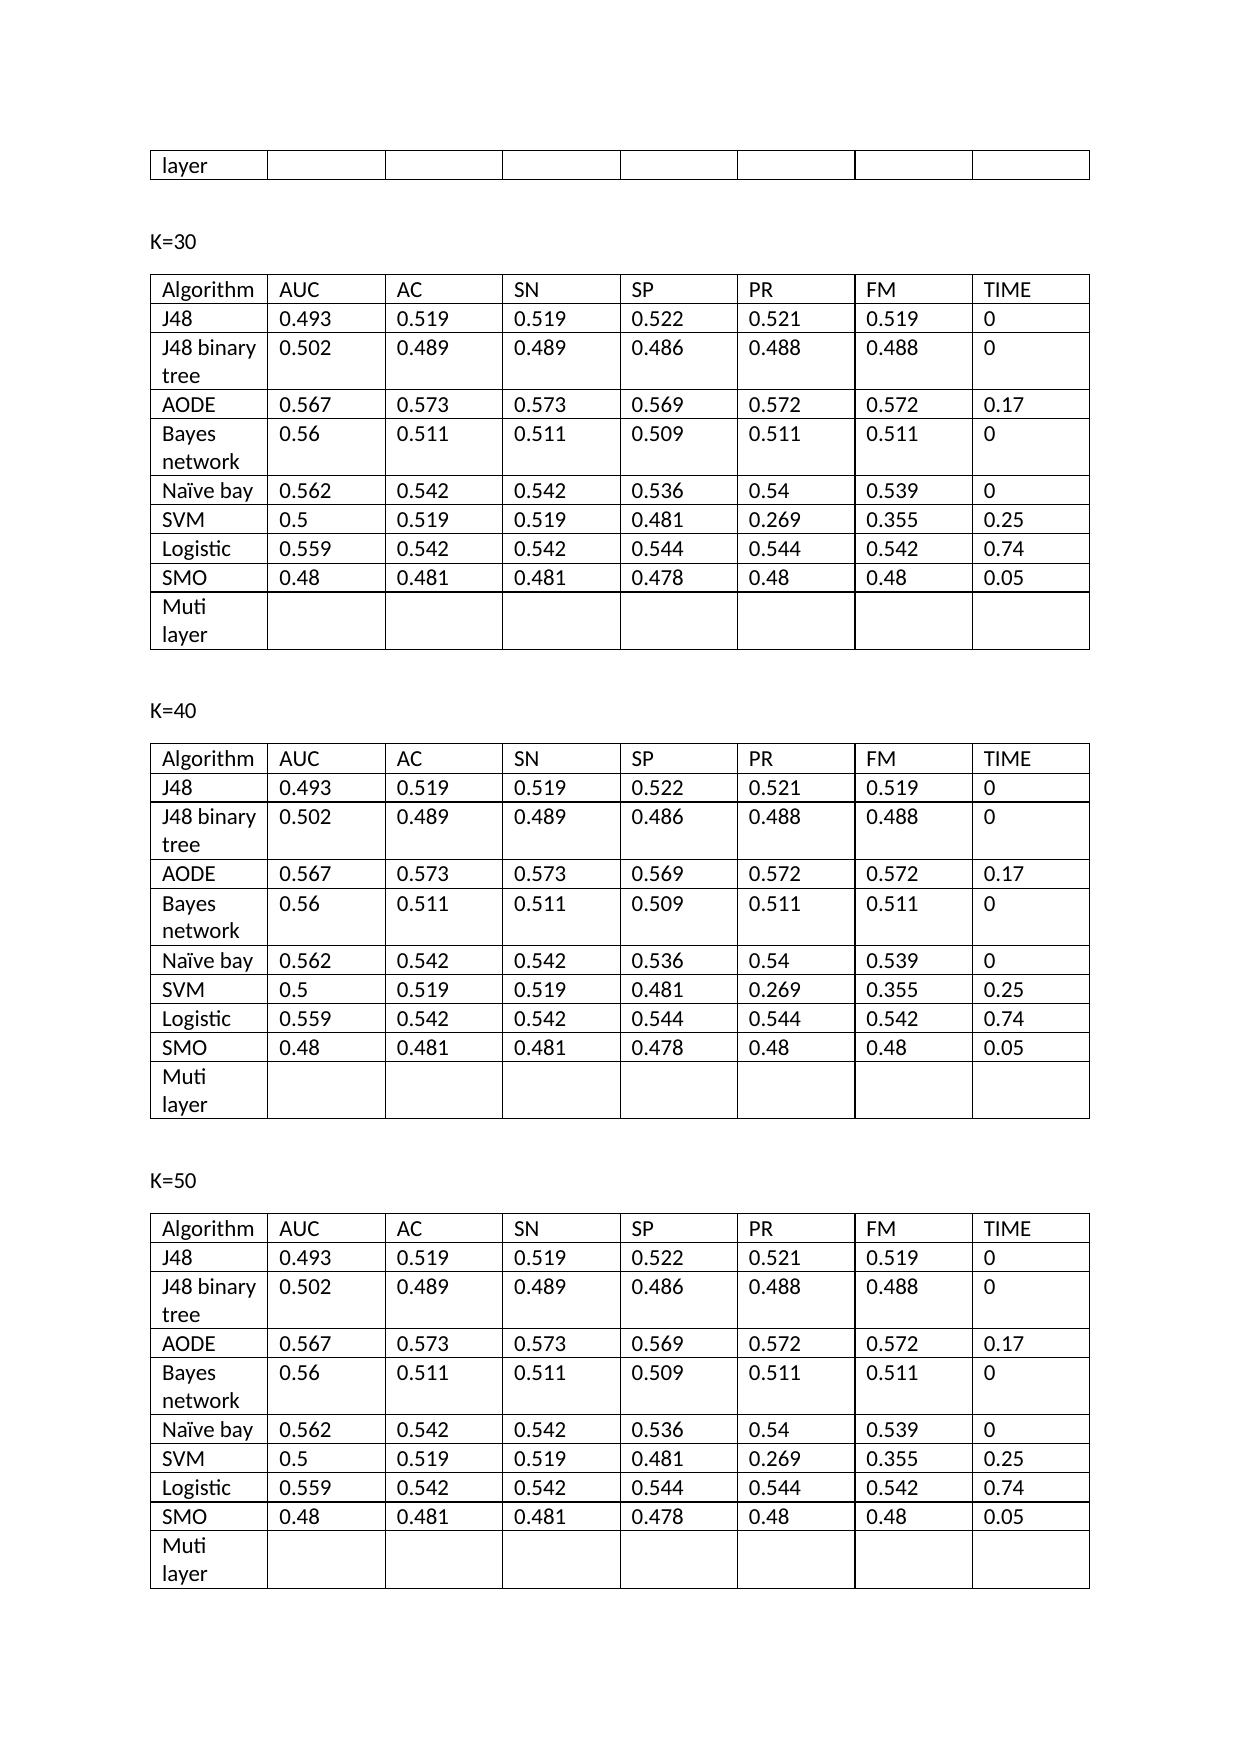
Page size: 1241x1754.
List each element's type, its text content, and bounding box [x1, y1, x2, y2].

table_cell 0 [973, 333, 1089, 389]
table_cell 0.539 [856, 476, 972, 504]
table_cell 0.509 [621, 419, 737, 475]
table_cell 0.502 [268, 803, 385, 858]
table_cell 0.481 [621, 505, 737, 533]
table_cell 0.542 [856, 1004, 972, 1032]
table_cell 0.511 [503, 1358, 620, 1414]
table_cell 0.573 [503, 860, 620, 888]
table_cell [386, 1531, 502, 1587]
table_cell [268, 593, 385, 648]
table_header SN [503, 1214, 620, 1242]
table_cell 0.544 [621, 534, 737, 562]
table_cell 0.478 [621, 564, 737, 591]
table_cell 0.572 [856, 390, 972, 418]
table_cell 0.519 [503, 1243, 620, 1271]
table_cell 0.542 [503, 534, 620, 562]
table_cell 0.74 [973, 1004, 1089, 1032]
table_cell 0 [973, 1358, 1089, 1414]
table_cell 0.56 [268, 419, 385, 475]
table_cell 0.489 [503, 803, 620, 858]
table_cell Logistic [151, 534, 267, 562]
table_cell 0.493 [268, 304, 385, 332]
table_cell 0.509 [621, 889, 737, 945]
table_cell 0.5 [268, 975, 385, 1003]
table_cell 0.489 [503, 1272, 620, 1328]
table_cell 0.48 [856, 564, 972, 591]
table_cell 0.511 [386, 889, 502, 945]
table_cell 0.25 [973, 975, 1089, 1003]
table_cell 0.569 [621, 1329, 737, 1357]
table_cell [621, 593, 737, 648]
table_cell 0.519 [503, 505, 620, 533]
table_cell 0.522 [621, 774, 737, 801]
table_cell [386, 1062, 502, 1118]
table_cell 0.74 [973, 1473, 1089, 1501]
table_cell 0.519 [503, 774, 620, 801]
table_cell AODE [151, 1329, 267, 1357]
table_header AC [386, 275, 502, 303]
table_cell 0.573 [386, 390, 502, 418]
table_cell 0.562 [268, 476, 385, 504]
table_cell 0.488 [738, 803, 854, 858]
table_cell 0.509 [621, 1358, 737, 1414]
table_cell 0.573 [386, 860, 502, 888]
table_cell [973, 151, 1089, 179]
table_cell 0.511 [503, 419, 620, 475]
table_cell 0.489 [386, 803, 502, 858]
table_cell Muti layer [151, 151, 267, 179]
table_cell 0.536 [621, 476, 737, 504]
table_cell SMO [151, 1503, 267, 1530]
table_cell 0.567 [268, 390, 385, 418]
table_cell 0.519 [503, 975, 620, 1003]
table_cell [738, 1531, 854, 1587]
table_cell 0.74 [973, 534, 1089, 562]
table_cell 0.519 [856, 774, 972, 801]
table_cell 0.542 [856, 1473, 972, 1501]
table_cell 0.522 [621, 304, 737, 332]
table_cell Naïve bay [151, 946, 267, 974]
table_header PR [738, 1214, 854, 1242]
table_cell 0.481 [503, 1503, 620, 1530]
table_cell 0.481 [503, 564, 620, 591]
table_cell AODE [151, 390, 267, 418]
table_cell 0.481 [621, 1444, 737, 1472]
table_header Algorithm [151, 275, 267, 303]
table_cell Muti layer [151, 1062, 267, 1118]
table_header SN [503, 275, 620, 303]
table_cell Logistic [151, 1473, 267, 1501]
table_cell 0 [973, 1243, 1089, 1271]
table_cell 0.493 [268, 774, 385, 801]
table_cell 0.567 [268, 1329, 385, 1357]
table_cell 0.511 [386, 1358, 502, 1414]
table_cell [973, 593, 1089, 648]
table_cell 0 [973, 774, 1089, 801]
table_cell 0.519 [856, 304, 972, 332]
table_cell 0.48 [268, 1033, 385, 1061]
table_cell 0.544 [738, 534, 854, 562]
table_cell SVM [151, 505, 267, 533]
table_cell 0 [973, 1415, 1089, 1443]
table_cell 0.573 [503, 1329, 620, 1357]
table_header AC [386, 744, 502, 772]
table_cell 0.542 [386, 534, 502, 562]
table_cell 0.502 [268, 333, 385, 389]
table_cell 0.269 [738, 975, 854, 1003]
table_cell 0.572 [856, 860, 972, 888]
table_header SP [621, 275, 737, 303]
table_cell 0.572 [738, 390, 854, 418]
table_cell J48 binary tree [151, 1272, 267, 1328]
table_cell 0.519 [386, 1243, 502, 1271]
table_header PR [738, 275, 854, 303]
table_cell 0.559 [268, 1473, 385, 1501]
table_cell 0.542 [503, 1415, 620, 1443]
table_cell 0.511 [738, 889, 854, 945]
table_cell Bayes network [151, 889, 267, 945]
table_header TIME [973, 1214, 1089, 1242]
table_cell 0.489 [386, 1272, 502, 1328]
table_cell [386, 593, 502, 648]
table_cell 0.519 [386, 505, 502, 533]
table_cell [268, 1531, 385, 1587]
table_cell Naïve bay [151, 476, 267, 504]
table_cell 0.542 [386, 1473, 502, 1501]
table_cell 0.522 [621, 1243, 737, 1271]
table_cell 0.569 [621, 390, 737, 418]
table_cell 0.489 [503, 333, 620, 389]
table_cell [856, 593, 972, 648]
table_cell 0.54 [738, 476, 854, 504]
table_cell 0.17 [973, 390, 1089, 418]
table_cell 0.488 [856, 803, 972, 858]
table_cell 0.544 [621, 1004, 737, 1032]
table_cell J48 [151, 774, 267, 801]
table_header SP [621, 744, 737, 772]
table_cell [503, 1531, 620, 1587]
table_cell 0.542 [856, 534, 972, 562]
table_header SP [621, 1214, 737, 1242]
table_cell 0.54 [738, 1415, 854, 1443]
table_cell 0.569 [621, 860, 737, 888]
table_cell [738, 1062, 854, 1118]
table_cell 0.519 [386, 1444, 502, 1472]
table_cell Bayes network [151, 1358, 267, 1414]
table_cell 0 [973, 476, 1089, 504]
table_cell 0.05 [973, 564, 1089, 591]
table_cell 0.5 [268, 505, 385, 533]
text K=40 [150, 696, 1090, 724]
table_cell 0.56 [268, 1358, 385, 1414]
table_cell 0.519 [386, 774, 502, 801]
text K=50 [150, 1166, 1090, 1194]
table_cell 0.519 [503, 1444, 620, 1472]
table_cell 0.05 [973, 1033, 1089, 1061]
table_cell [503, 1062, 620, 1118]
table_cell SMO [151, 564, 267, 591]
table_cell [503, 151, 620, 179]
table_cell 0.481 [621, 975, 737, 1003]
table_header FM [856, 1214, 972, 1242]
table_cell 0.544 [738, 1473, 854, 1501]
table_cell [621, 151, 737, 179]
table_header AUC [268, 275, 385, 303]
table_cell Logistic [151, 1004, 267, 1032]
table_cell J48 binary tree [151, 333, 267, 389]
table_cell 0.502 [268, 1272, 385, 1328]
table_cell [621, 1062, 737, 1118]
table_cell 0 [973, 946, 1089, 974]
table_cell 0.486 [621, 803, 737, 858]
table_cell 0.56 [268, 889, 385, 945]
table_cell [386, 151, 502, 179]
table_cell 0.544 [738, 1004, 854, 1032]
table_cell 0.48 [268, 564, 385, 591]
table_header AUC [268, 744, 385, 772]
table_cell [738, 593, 854, 648]
table_cell 0.54 [738, 946, 854, 974]
table_cell 0 [973, 304, 1089, 332]
table_cell 0.478 [621, 1033, 737, 1061]
table_cell SVM [151, 975, 267, 1003]
table_cell 0.572 [738, 860, 854, 888]
table_header AC [386, 1214, 502, 1242]
table_cell 0.493 [268, 1243, 385, 1271]
table_cell 0.521 [738, 304, 854, 332]
table_cell 0.511 [856, 889, 972, 945]
table_cell 0.17 [973, 860, 1089, 888]
table_cell 0.511 [856, 1358, 972, 1414]
table_cell 0.536 [621, 946, 737, 974]
table_cell 0.544 [621, 1473, 737, 1501]
table_cell 0.486 [621, 333, 737, 389]
table_cell 0.511 [856, 419, 972, 475]
table_cell 0.572 [856, 1329, 972, 1357]
table_cell 0.481 [503, 1033, 620, 1061]
table_cell [973, 1531, 1089, 1587]
table_cell 0.511 [738, 419, 854, 475]
table_cell 0.562 [268, 946, 385, 974]
table_cell Bayes network [151, 419, 267, 475]
table_cell [856, 1062, 972, 1118]
table_cell 0.488 [856, 1272, 972, 1328]
table_cell 0.542 [503, 1004, 620, 1032]
table_cell 0.511 [386, 419, 502, 475]
table_cell [503, 593, 620, 648]
table_cell 0 [973, 419, 1089, 475]
table_cell Muti layer [151, 1531, 267, 1587]
table_header TIME [973, 275, 1089, 303]
table_cell J48 [151, 1243, 267, 1271]
table_cell 0.542 [386, 1415, 502, 1443]
table_cell 0.559 [268, 534, 385, 562]
table_cell 0.559 [268, 1004, 385, 1032]
table_header SN [503, 744, 620, 772]
table_header Algorithm [151, 744, 267, 772]
table_cell SMO [151, 1033, 267, 1061]
table_cell 0.539 [856, 946, 972, 974]
table_cell AODE [151, 860, 267, 888]
table_cell 0.542 [386, 1004, 502, 1032]
table_cell 0.269 [738, 1444, 854, 1472]
table_cell 0.5 [268, 1444, 385, 1472]
table_cell Muti layer [151, 593, 267, 648]
table_cell 0.521 [738, 774, 854, 801]
table_cell 0.355 [856, 505, 972, 533]
table_cell 0 [973, 803, 1089, 858]
table_cell 0.542 [503, 476, 620, 504]
table_cell 0.269 [738, 505, 854, 533]
table_cell 0.521 [738, 1243, 854, 1271]
table_cell 0.478 [621, 1503, 737, 1530]
table_cell [268, 1062, 385, 1118]
table_header FM [856, 744, 972, 772]
table_cell 0.488 [738, 1272, 854, 1328]
table_cell 0.48 [856, 1033, 972, 1061]
table_cell 0.519 [503, 304, 620, 332]
table_cell [856, 1531, 972, 1587]
table_header PR [738, 744, 854, 772]
table_header Algorithm [151, 1214, 267, 1242]
table_cell 0.536 [621, 1415, 737, 1443]
table_cell 0.511 [738, 1358, 854, 1414]
table_cell [738, 151, 854, 179]
table_header FM [856, 275, 972, 303]
table_cell 0.488 [738, 333, 854, 389]
table_cell 0.488 [856, 333, 972, 389]
table_cell SVM [151, 1444, 267, 1472]
table_cell 0.519 [386, 975, 502, 1003]
table_cell [268, 151, 385, 179]
table_cell 0.573 [386, 1329, 502, 1357]
table_cell 0.17 [973, 1329, 1089, 1357]
table_cell 0.542 [386, 946, 502, 974]
table_cell 0.573 [503, 390, 620, 418]
table_cell Naïve bay [151, 1415, 267, 1443]
table_cell 0.48 [268, 1503, 385, 1530]
table_cell 0.486 [621, 1272, 737, 1328]
table_cell 0.519 [386, 304, 502, 332]
table_cell 0 [973, 889, 1089, 945]
table_cell [973, 1062, 1089, 1118]
table_cell 0.542 [503, 946, 620, 974]
table_cell 0.48 [738, 1503, 854, 1530]
table_cell 0.25 [973, 505, 1089, 533]
text K=30 [150, 227, 1090, 255]
table_cell 0.489 [386, 333, 502, 389]
table_cell 0.542 [503, 1473, 620, 1501]
table_cell 0.355 [856, 1444, 972, 1472]
table_header AUC [268, 1214, 385, 1242]
table_cell [621, 1531, 737, 1587]
table_cell 0.519 [856, 1243, 972, 1271]
table_cell 0.25 [973, 1444, 1089, 1472]
table_cell 0.48 [738, 564, 854, 591]
table_cell 0.562 [268, 1415, 385, 1443]
table_cell 0.542 [386, 476, 502, 504]
table_cell 0.355 [856, 975, 972, 1003]
table_cell 0.481 [386, 1503, 502, 1530]
table_cell 0.48 [738, 1033, 854, 1061]
table_cell 0.05 [973, 1503, 1089, 1530]
table_cell 0.572 [738, 1329, 854, 1357]
table_cell 0 [973, 1272, 1089, 1328]
table_cell [856, 151, 972, 179]
table_cell J48 [151, 304, 267, 332]
table_cell 0.567 [268, 860, 385, 888]
table_cell 0.511 [503, 889, 620, 945]
table_header TIME [973, 744, 1089, 772]
table_cell 0.481 [386, 564, 502, 591]
table_cell 0.48 [856, 1503, 972, 1530]
table_cell 0.481 [386, 1033, 502, 1061]
table_cell J48 binary tree [151, 803, 267, 858]
table_cell 0.539 [856, 1415, 972, 1443]
